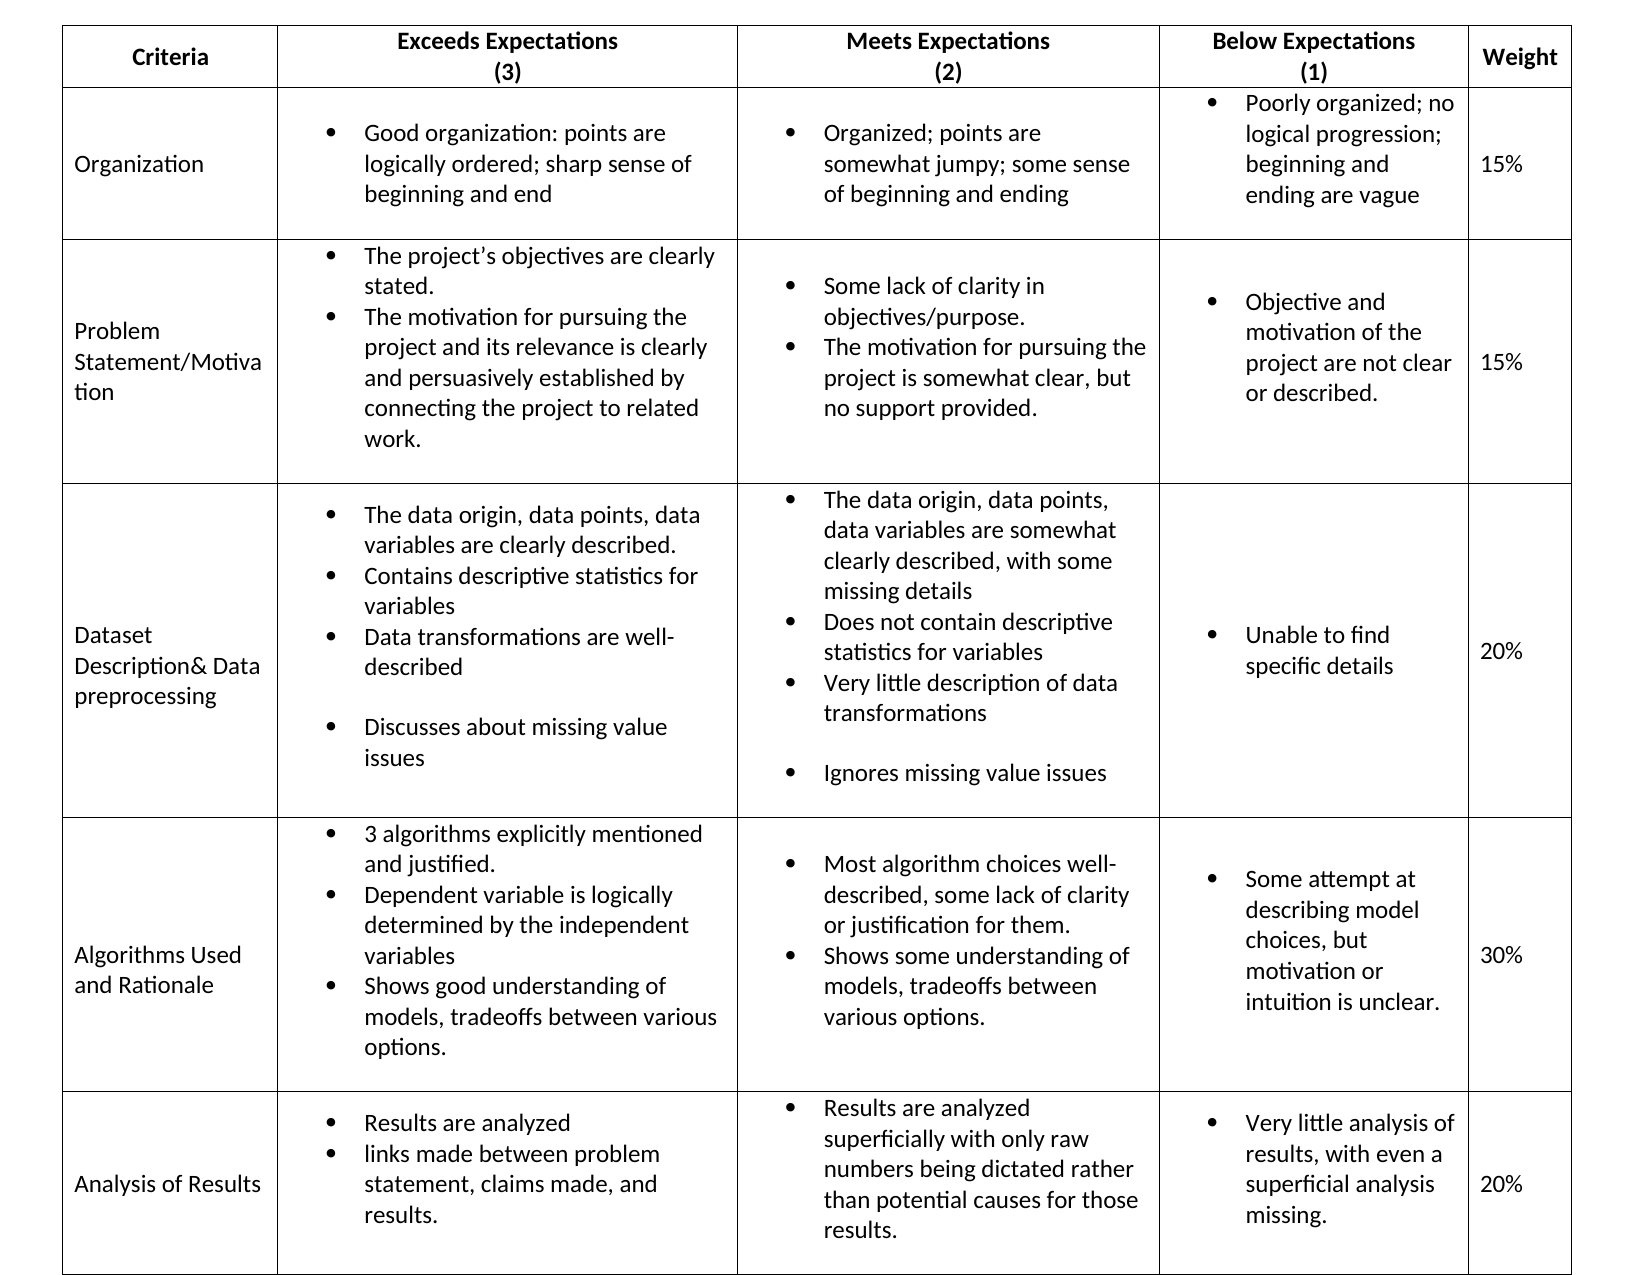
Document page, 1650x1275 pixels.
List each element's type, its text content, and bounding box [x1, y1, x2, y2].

table_cell Results are analyzed links made between problem statement, claims made, and results. [278, 1092, 737, 1274]
table_cell 20% [1469, 484, 1571, 817]
table_cell Dataset Description& Data preprocessing [63, 484, 277, 817]
table_cell The data origin, data points, data variables are somewhat clearly described, with some missing details Does not contain descriptive statistics for variables Very little description of data transformations Ignores missing value issues [738, 484, 1159, 817]
table_cell Very little analysis of results, with even a superficial analysis missing. [1160, 1092, 1468, 1274]
table_header Weight [1469, 26, 1571, 87]
table_cell Poorly organized; no logical progression; beginning and ending are vague [1160, 88, 1468, 239]
table_cell 15% [1469, 240, 1571, 483]
table_cell 30% [1469, 818, 1571, 1091]
table_cell 20% [1469, 1092, 1571, 1274]
table_cell Analysis of Results [63, 1092, 277, 1274]
table_cell The data origin, data points, data variables are clearly described. Contains descriptive statistics for variables Data transformations are well-described Discusses about missing value issues [278, 484, 737, 817]
table_header Below Expectations (1) [1160, 26, 1468, 87]
table_cell 15% [1469, 88, 1571, 239]
table_cell Good organization: points are logically ordered; sharp sense of beginning and end [278, 88, 737, 239]
table_cell Organized; points are somewhat jumpy; some sense of beginning and ending [738, 88, 1159, 239]
table_cell Problem Statement/Motivation [63, 240, 277, 483]
table_cell Some attempt at describing model choices, but motivation or intuition is unclear. [1160, 818, 1468, 1091]
table_cell Algorithms Used and Rationale [63, 818, 277, 1091]
table_cell Objective and motivation of the project are not clear or described. [1160, 240, 1468, 483]
table_cell 3 algorithms explicitly mentioned and justified. Dependent variable is logically determined by the independent variables Shows good understanding of models, tradeoffs between various options. [278, 818, 737, 1091]
table_cell Organization [63, 88, 277, 239]
table_cell Some lack of clarity in objectives/purpose. The motivation for pursuing the project is somewhat clear, but no support provided. [738, 240, 1159, 483]
table_header Exceeds Expectations (3) [278, 26, 737, 87]
table_cell Results are analyzed superficially with only raw numbers being dictated rather than potential causes for those results. [738, 1092, 1159, 1274]
table_header Criteria [63, 26, 277, 87]
table_cell The project’s objectives are clearly stated. The motivation for pursuing the project and its relevance is clearly and persuasively established by connecting the project to related work. [278, 240, 737, 483]
table_cell Most algorithm choices well-described, some lack of clarity or justification for them. Shows some understanding of models, tradeoffs between various options. [738, 818, 1159, 1091]
table_header Meets Expectations (2) [738, 26, 1159, 87]
table_cell Unable to find specific details [1160, 484, 1468, 817]
